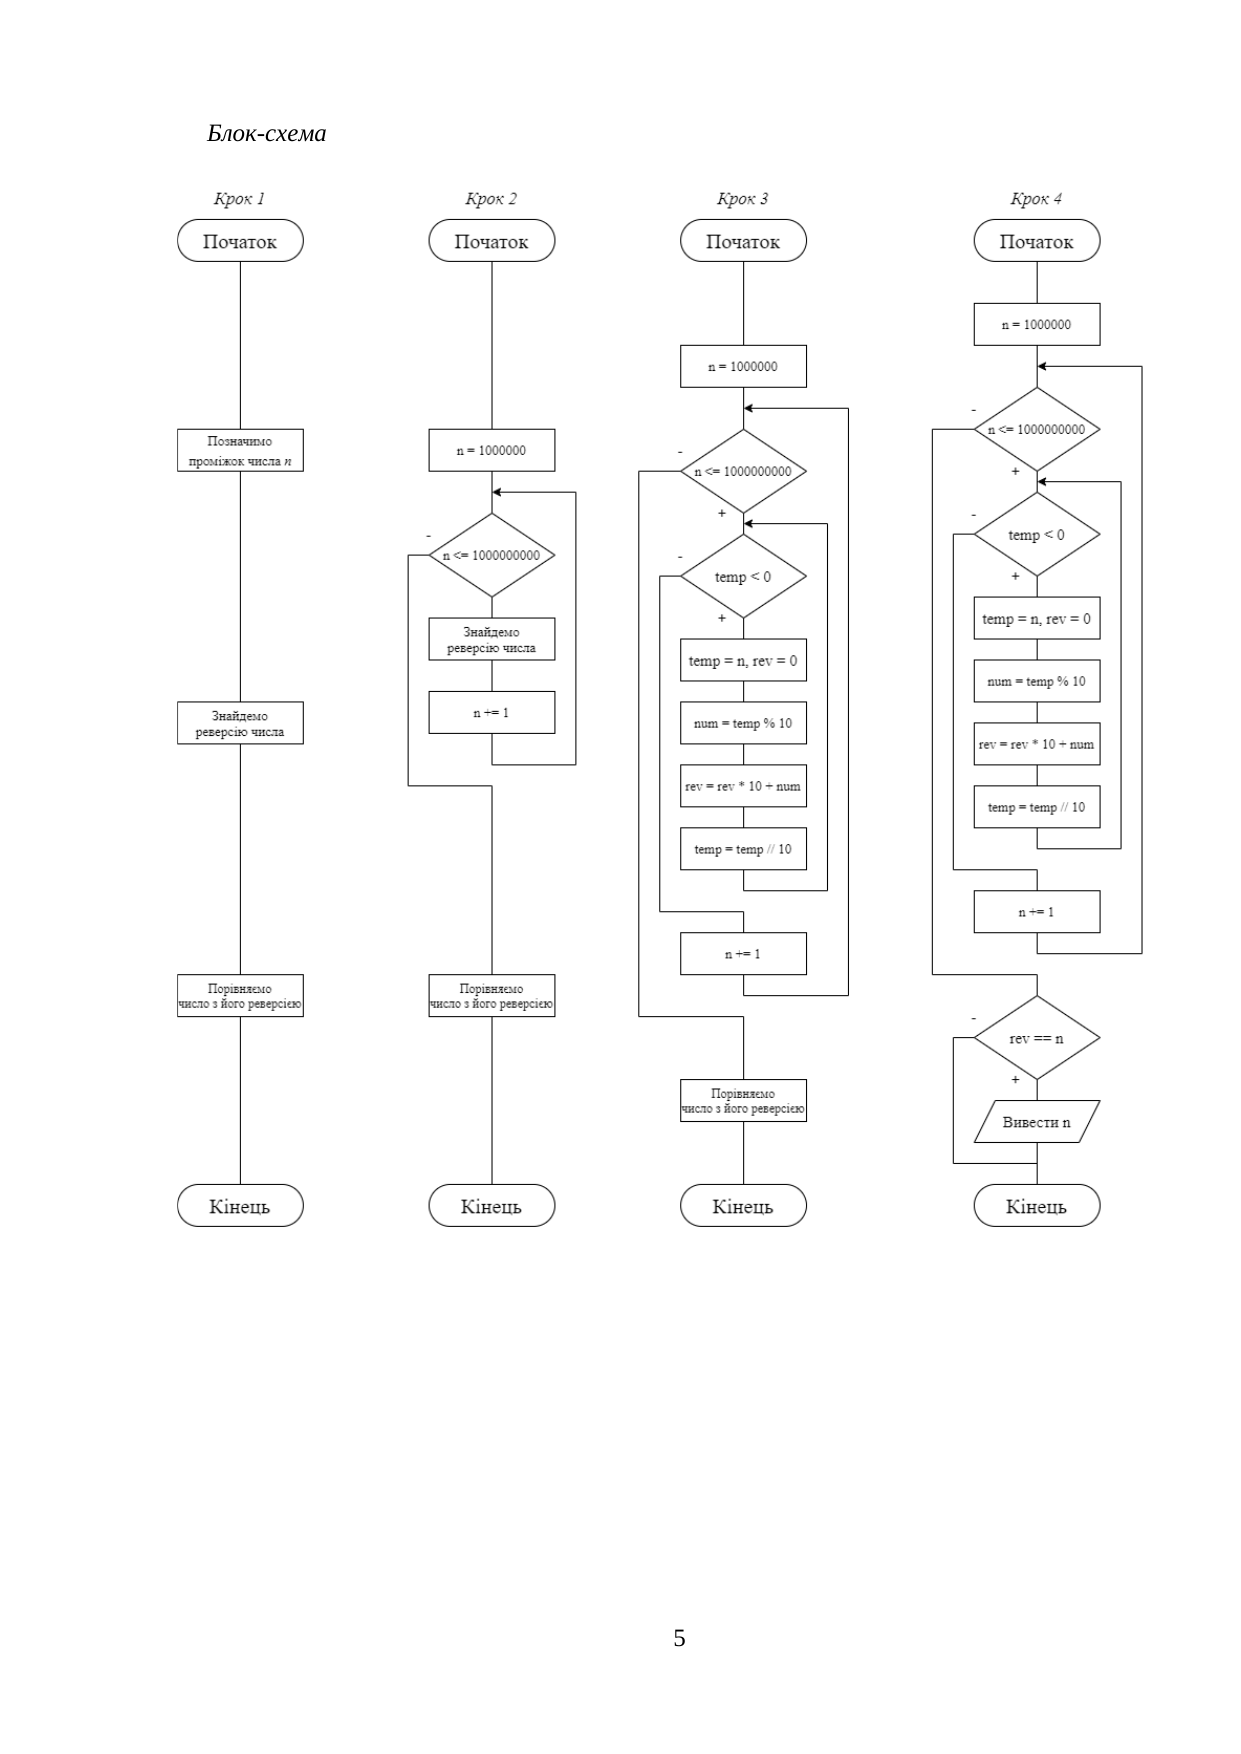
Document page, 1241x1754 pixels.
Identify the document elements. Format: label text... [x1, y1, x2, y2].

text Блок-схема [177, 118, 1152, 147]
picture [177, 177, 1152, 1228]
